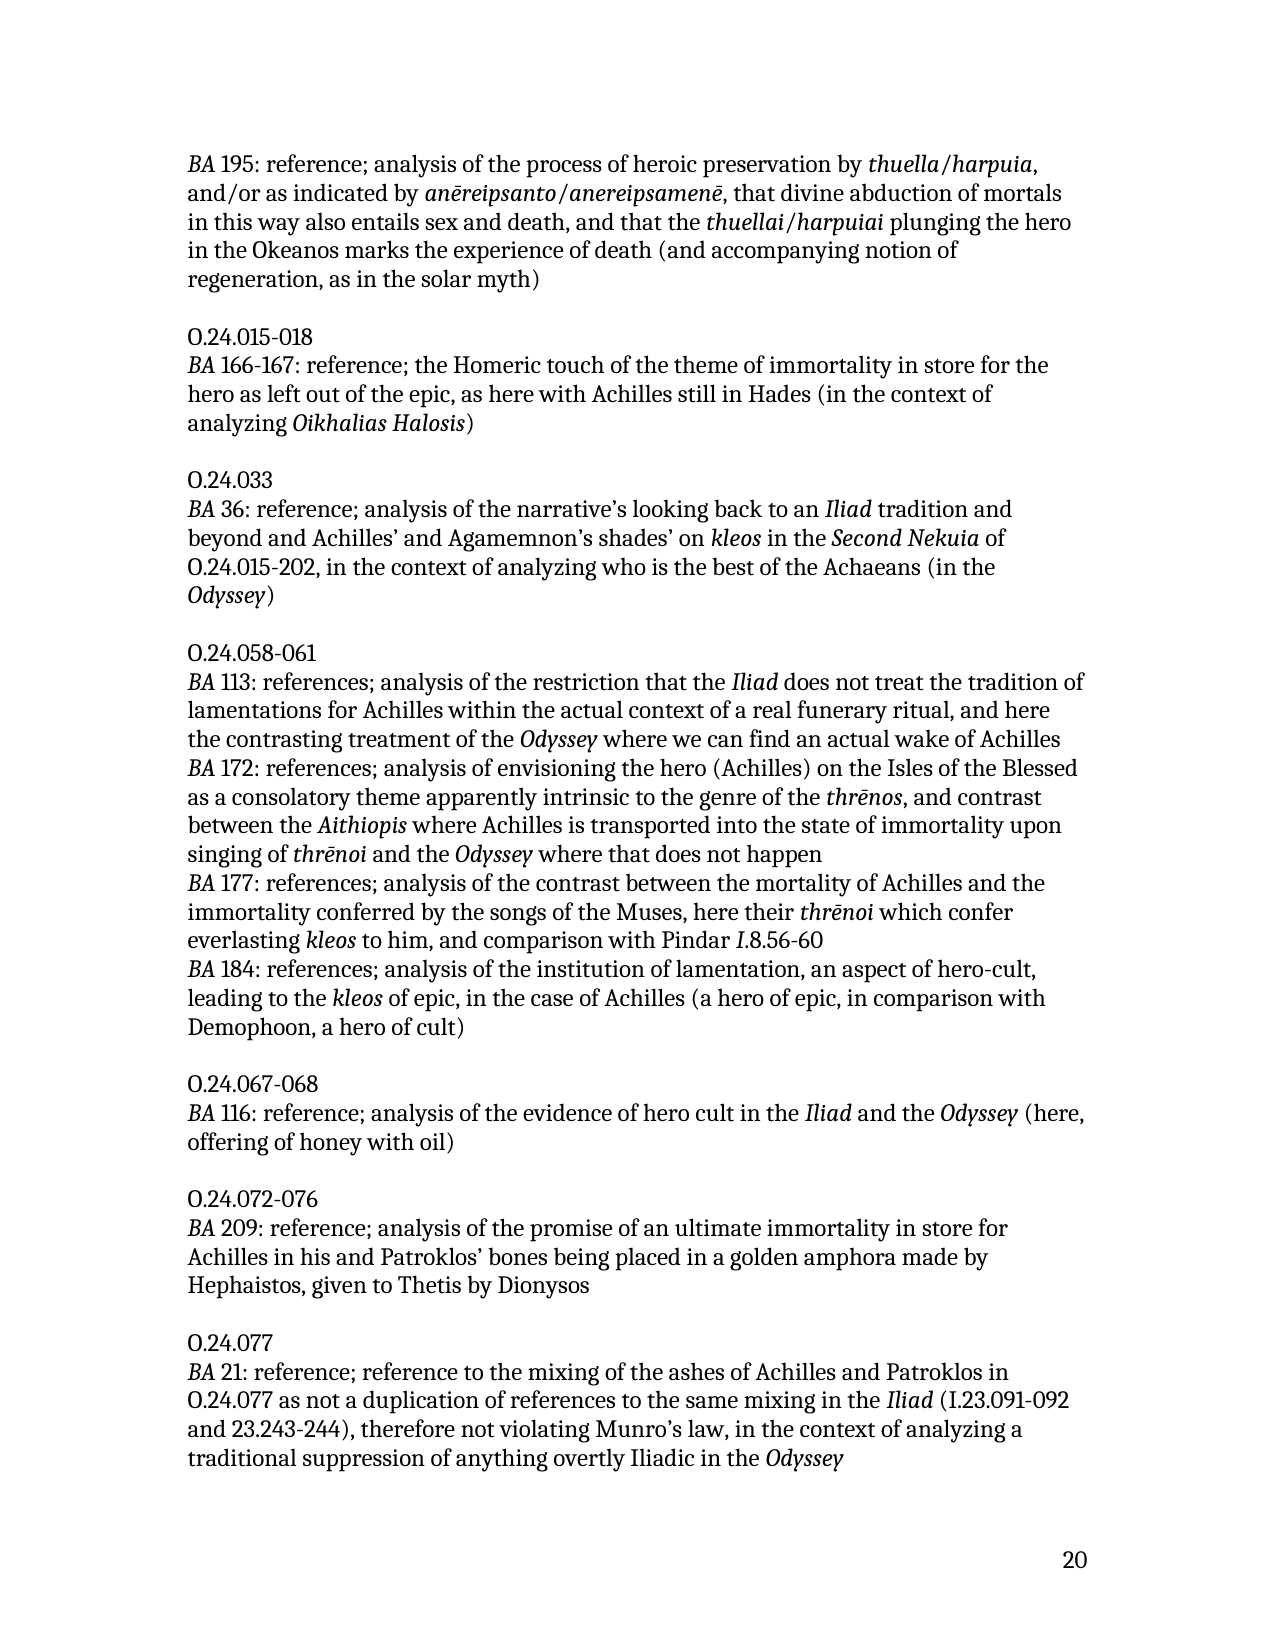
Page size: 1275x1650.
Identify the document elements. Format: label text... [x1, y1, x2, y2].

text BA 166-167: reference; the Homeric touch of the theme of immortality in store for the hero as left out of the epic, as here with Achilles still in Hades (in the context of analyzing Oikhalias Halosis) [187, 351, 1087, 437]
text BA 21: reference; reference to the mixing of the ashes of Achilles and Patroklos in O.24.077 as not a duplication of references to the same mixing in the Iliad (I.23.091-092 and 23.243-244), therefore not violating Munro’s law, in the context of analyzing a traditional suppression of anything overtly Iliadic in the Odyssey [187, 1357, 1087, 1472]
text BA 184: references; analysis of the institution of lamentation, an aspect of hero-cult, leading to the kleos of epic, in the case of Achilles (a hero of epic, in comparison with Demophoon, a hero of cult) [187, 955, 1087, 1041]
text BA 172: references; analysis of envisioning the hero (Achilles) on the Isles of the Blessed as a consolatory theme apparently intrinsic to the genre of the thrēnos, and contrast between the Aithiopis where Achilles is transported into the state of immortality upon singing of thrēnoi and the Odyssey where that does not happen [187, 754, 1087, 869]
text BA 195: reference; analysis of the process of heroic preservation by thuella/harpuia, and/or as indicated by anēreipsanto/anereipsamenē, that divine abduction of mortals in this way also entails sex and death, and that the thuellai/harpuiai plunging the hero in the Okeanos marks the experience of death (and accompanying notion of regeneration, as in the solar myth) [187, 150, 1087, 294]
text BA 116: reference; analysis of the evidence of hero cult in the Iliad and the Odyssey (here, offering of honey with oil) [187, 1099, 1087, 1156]
text O.24.077 [187, 1329, 1087, 1357]
text O.24.015-018 [187, 322, 1087, 351]
text O.24.067-068 [187, 1070, 1087, 1099]
text BA 36: reference; analysis of the narrative’s looking back to an Iliad tradition and beyond and Achilles’ and Agamemnon’s shades’ on kleos in the Second Nekuia of O.24.015-202, in the context of analyzing who is the best of the Achaeans (in the Odyssey) [187, 495, 1087, 610]
text BA 209: reference; analysis of the promise of an ultimate immortality in store for Achilles in his and Patroklos’ bones being placed in a golden amphora made by Hephaistos, given to Thetis by Dionysos [187, 1214, 1087, 1300]
text O.24.072-076 [187, 1185, 1087, 1214]
text BA 113: references; analysis of the restriction that the Iliad does not treat the tradition of lamentations for Achilles within the actual context of a real funerary ritual, and here the contrasting treatment of the Odyssey where we can find an actual wake of Achilles [187, 667, 1087, 754]
text O.24.033 [187, 466, 1087, 495]
text O.24.058-061 [187, 639, 1087, 667]
text BA 177: references; analysis of the contrast between the mortality of Achilles and the immortality conferred by the songs of the Muses, here their thrēnoi which confer everlasting kleos to him, and comparison with Pindar I.8.56-60 [187, 869, 1087, 955]
